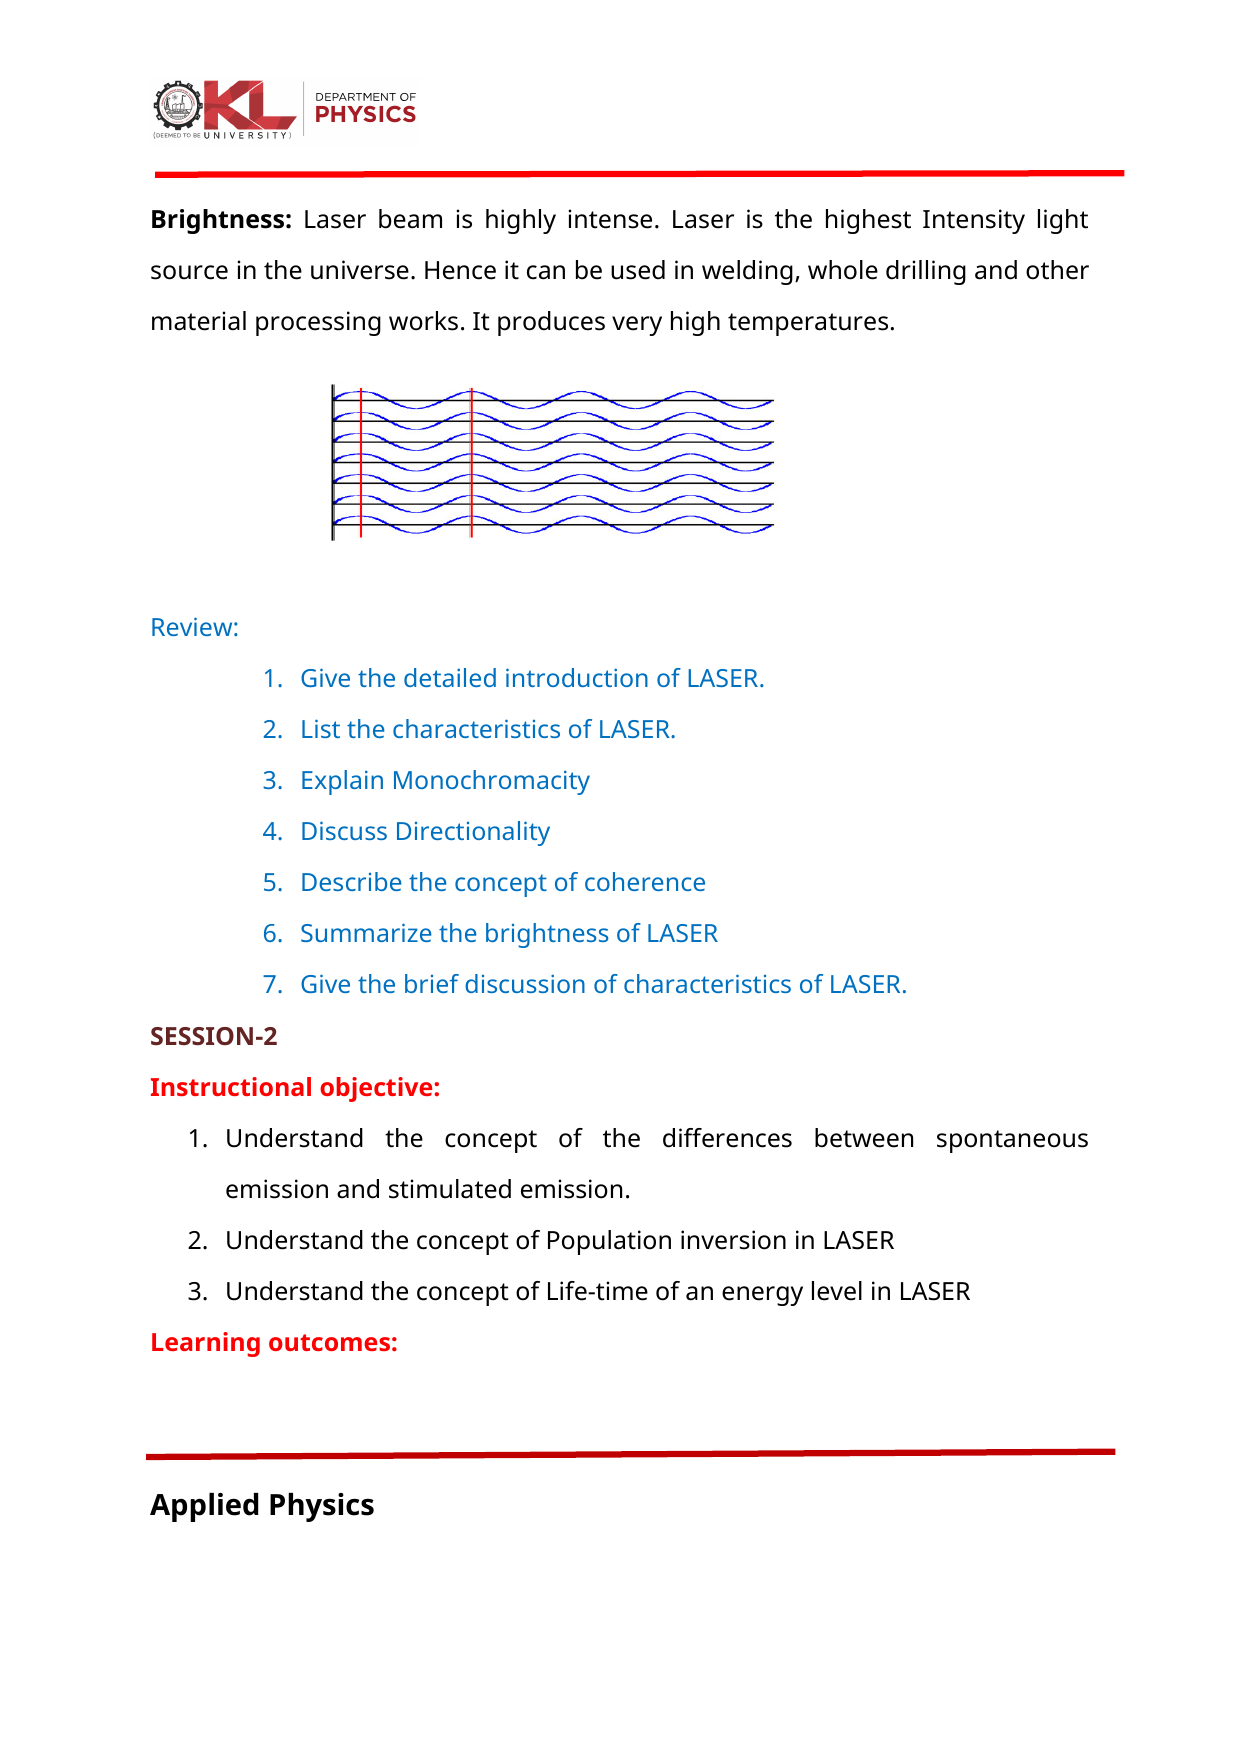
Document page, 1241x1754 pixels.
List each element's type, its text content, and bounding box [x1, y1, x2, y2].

list Give the detailed introduction of LASER. [262, 661, 1090, 695]
list Summarize the brightness of LASER [262, 916, 1090, 950]
list Understand the concept of Life-time of an energy level in LASER [187, 1273, 1090, 1307]
text Review: [150, 610, 1090, 644]
list List the characteristics of LASER. [262, 712, 1090, 746]
list Give the brief discussion of characteristics of LASER. [262, 967, 1090, 1001]
list Understand the concept of Population inversion in LASER [187, 1222, 1090, 1256]
text Learning outcomes: [150, 1324, 1090, 1358]
list Explain Monochromacity [262, 763, 1090, 797]
text Brightness: Laser beam is highly intense. Laser is the highest Intensity light source in the universe. Hence it can be used in welding, whole drilling and other material processing works. It produces very high temperatures. [150, 201, 1090, 338]
picture [322, 381, 780, 543]
list Describe the concept of coherence [262, 865, 1090, 899]
list Understand the concept of the differences between spontaneous emission and stimulated emission. [187, 1120, 1090, 1205]
text SESSION-2 [150, 1018, 1090, 1052]
text Instructional objective: [150, 1069, 1090, 1103]
list Discuss Directionality [262, 814, 1090, 848]
picture [150, 75, 422, 146]
